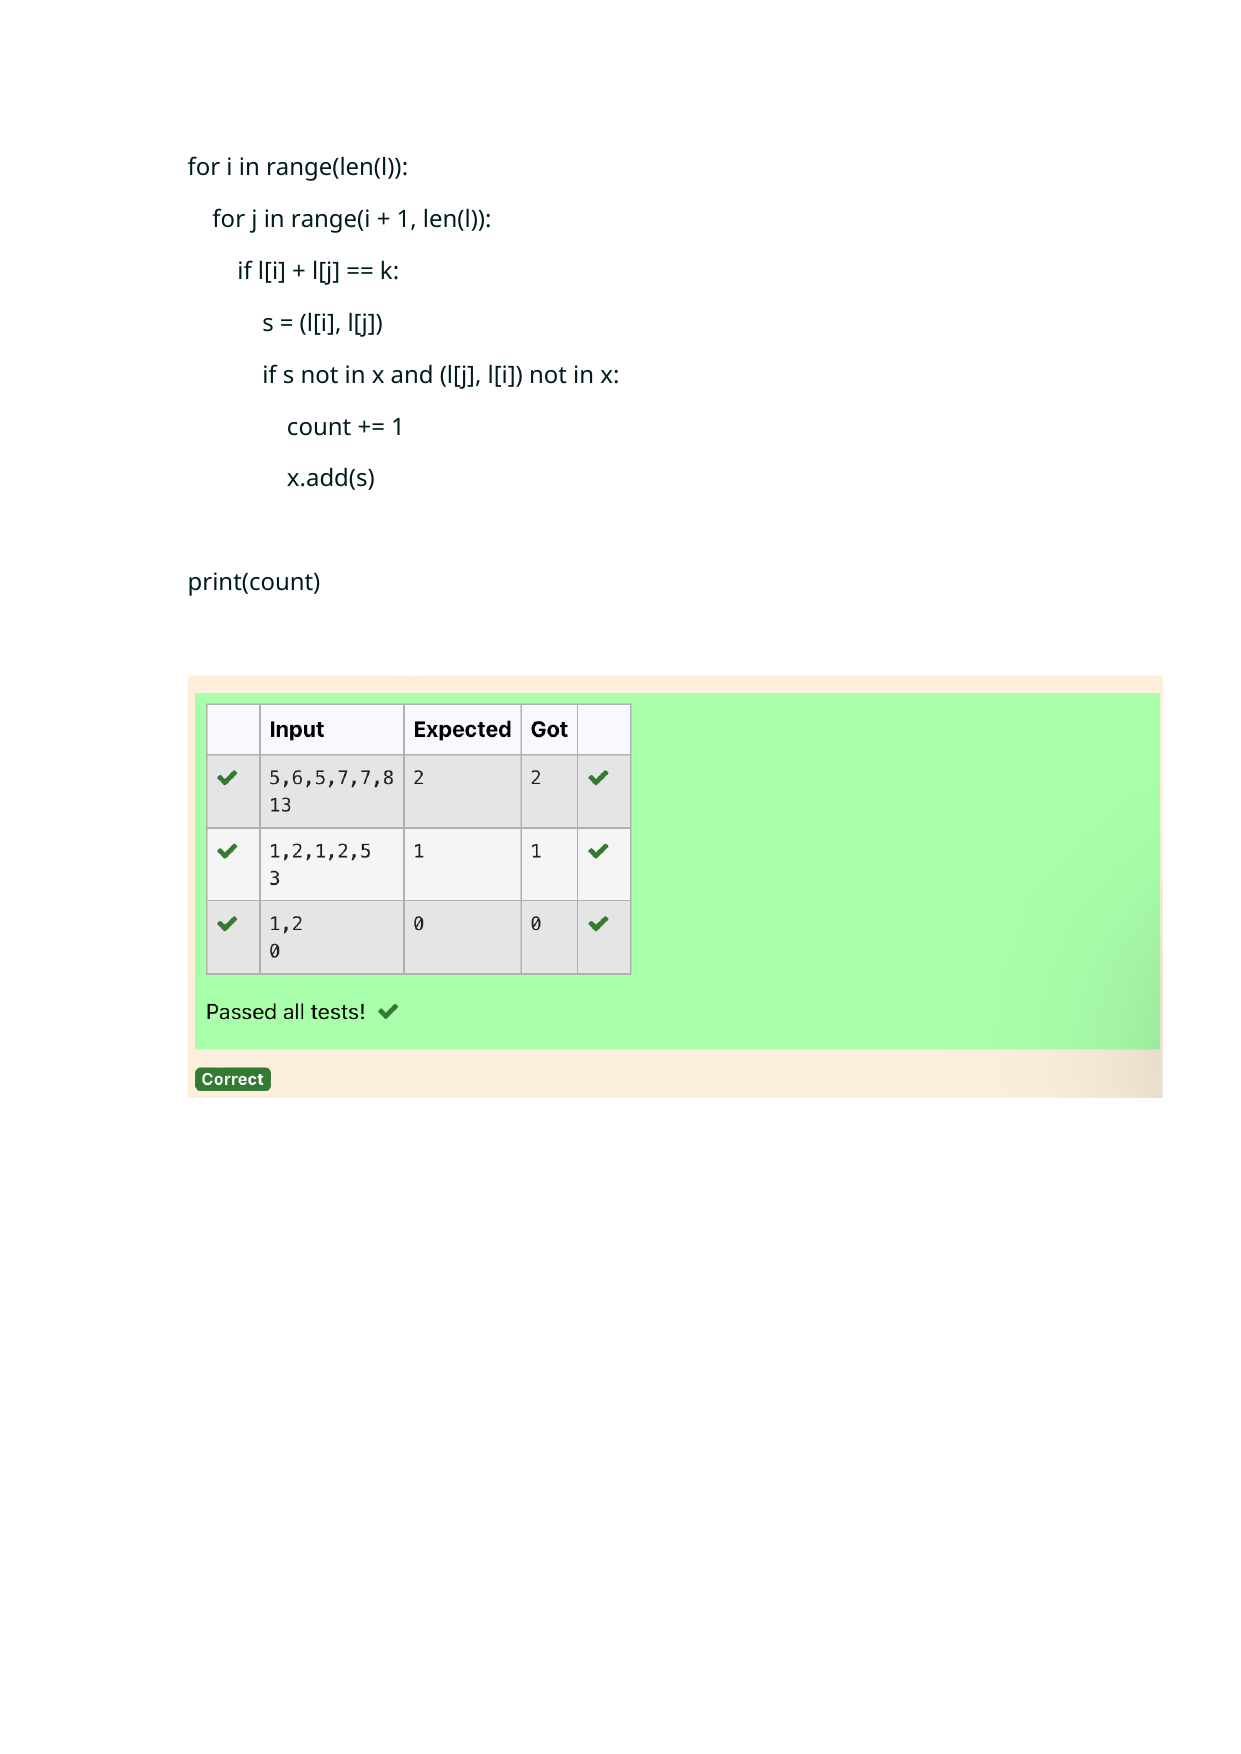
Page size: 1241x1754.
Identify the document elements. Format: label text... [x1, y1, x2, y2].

text x.add(s) [187, 461, 1090, 494]
text print(count) [187, 565, 1090, 598]
text for i in range(len(l)): [187, 150, 1090, 183]
text for j in range(i + 1, len(l)): [187, 202, 1090, 234]
text s = (l[i], l[j]) [187, 306, 1090, 338]
text if s not in x and (l[j], l[i]) not in x: [187, 357, 1090, 390]
text if l[i] + l[j] == k: [187, 254, 1090, 286]
picture [187, 668, 1163, 1098]
text count += 1 [187, 409, 1090, 442]
